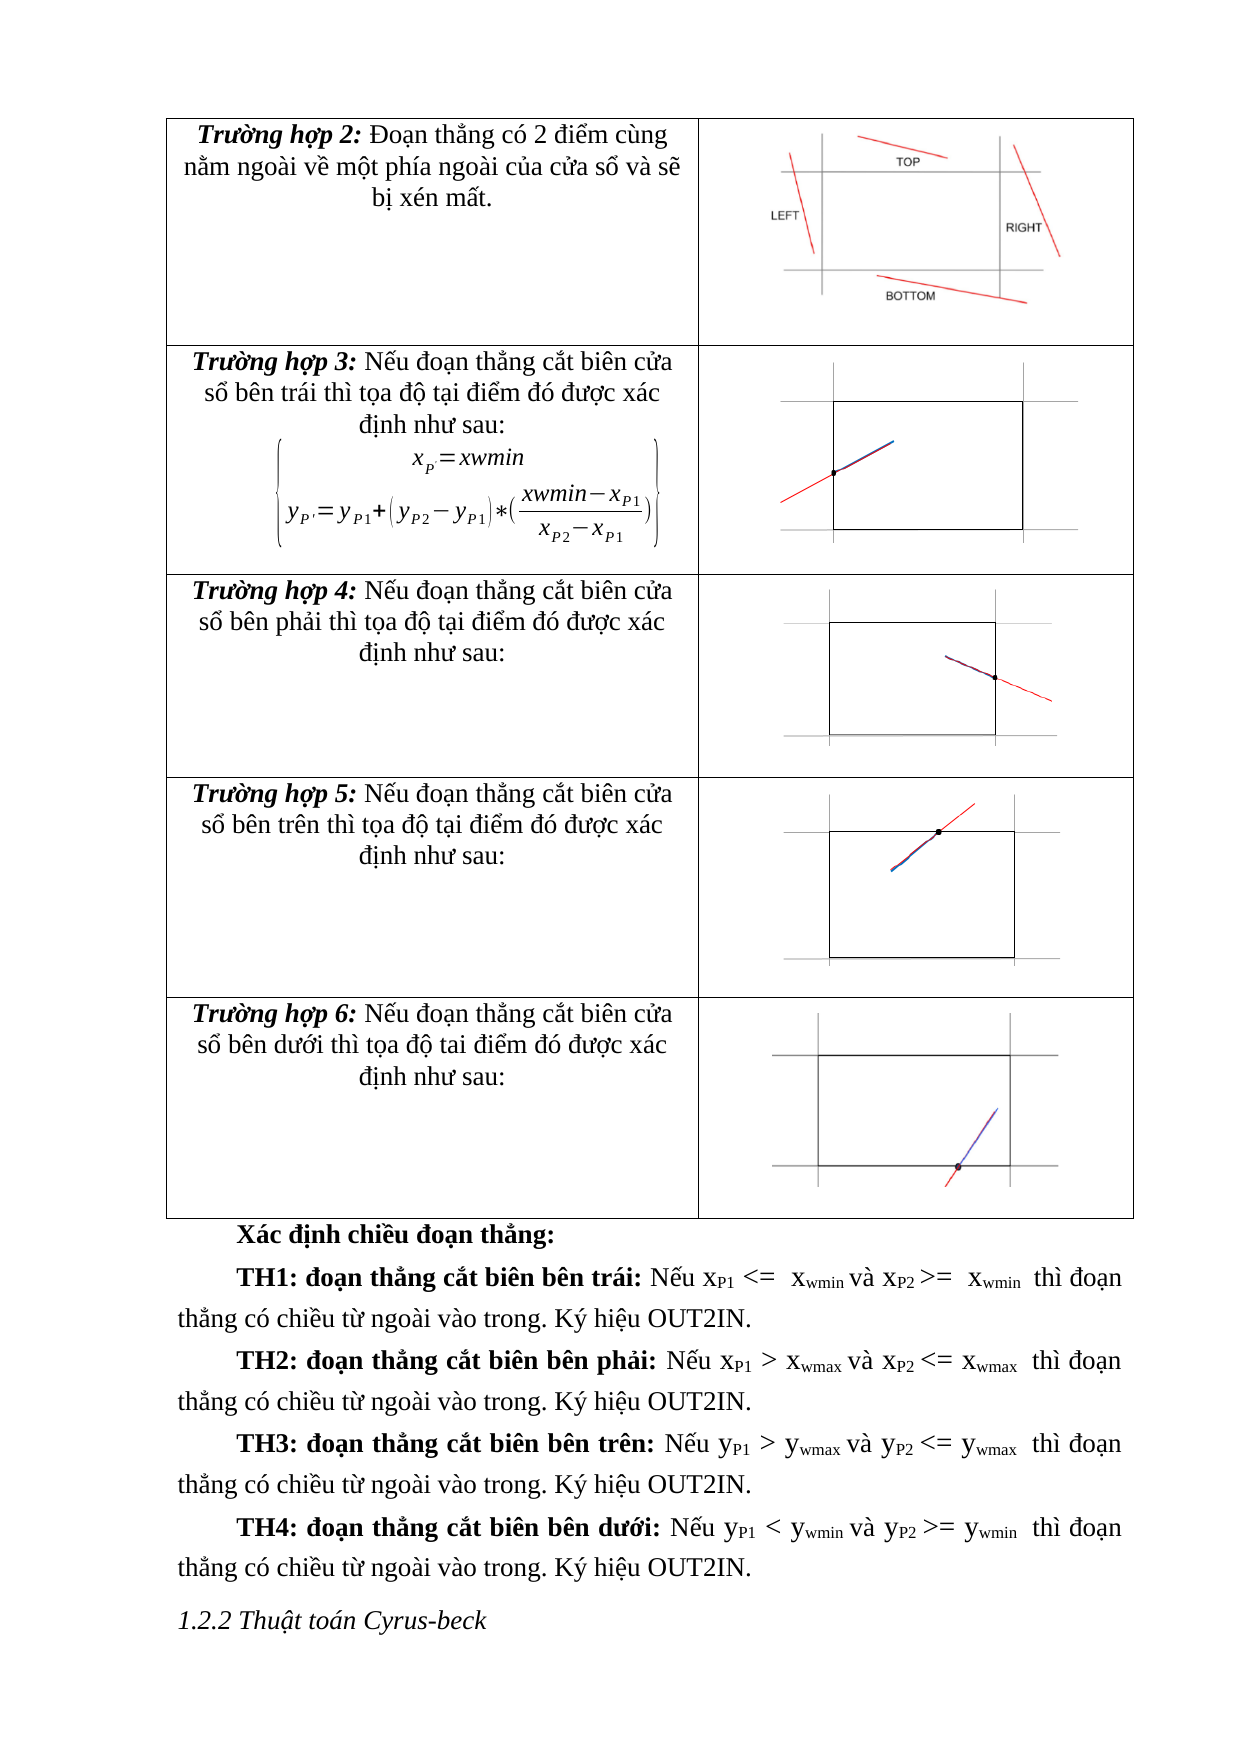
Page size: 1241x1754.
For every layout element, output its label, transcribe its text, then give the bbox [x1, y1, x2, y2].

table_cell [699, 998, 1133, 1218]
table_cell Trường hợp 6: Nếu đoạn thẳng cắt biên cửa sổ bên dưới thì tọa độ tai điểm đó được xác định như sau: [167, 998, 698, 1218]
text TH4: đoạn thẳng cắt biên bên dưới: Nếu yP1 < ywmin và yP2 >= ywmin thì đoạn thẳng có chiều từ ngoài vào trong. Ký hiệu OUT2IN. [177, 1509, 1122, 1583]
text TH2: đoạn thẳng cắt biên bên phải: Nếu xP1 > xwmax và xP2 <= xwmax thì đoạn thẳng có chiều từ ngoài vào trong. Ký hiệu OUT2IN. [177, 1342, 1122, 1416]
table_cell [699, 119, 1133, 345]
picture [772, 1013, 1059, 1187]
table_cell [699, 346, 1133, 573]
table_cell Trường hợp 2: Đoạn thẳng có 2 điểm cùng nằm ngoài về một phía ngoài của cửa sổ và sẽ bị xén mất. [167, 119, 698, 345]
text TH3: đoạn thẳng cắt biên bên trên: Nếu yP1 > ywmax và yP2 <= ywmax thì đoạn thẳng có chiều từ ngoài vào trong. Ký hiệu OUT2IN. [177, 1426, 1122, 1499]
text Xác định chiều đoạn thẳng: [177, 1219, 1122, 1250]
table_cell [699, 778, 1133, 997]
table_cell Trường hợp 4: Nếu đoạn thẳng cắt biên cửa sổ bên phải thì tọa độ tại điểm đó được xác định như sau: [167, 575, 698, 777]
table_cell Trường hợp 5: Nếu đoạn thẳng cắt biên cửa sổ bên trên thì tọa độ tại điểm đó được xác định như sau: [167, 778, 698, 997]
text 1.2.2 Thuật toán Cyrus-beck [177, 1604, 1122, 1636]
table_cell [699, 575, 1133, 777]
picture [763, 131, 1072, 314]
text TH1: đoạn thẳng cắt biên bên trái: Nếu xP1 <= xwmin và xP2 >= xwmin thì đoạn thẳng có chiều từ ngoài vào trong. Ký hiệu OUT2IN. [177, 1259, 1122, 1333]
table_cell Trường hợp 3: Nếu đoạn thẳng cắt biên cửa sổ bên trái thì tọa độ tại điểm đó được xác định như sau: [167, 346, 698, 573]
